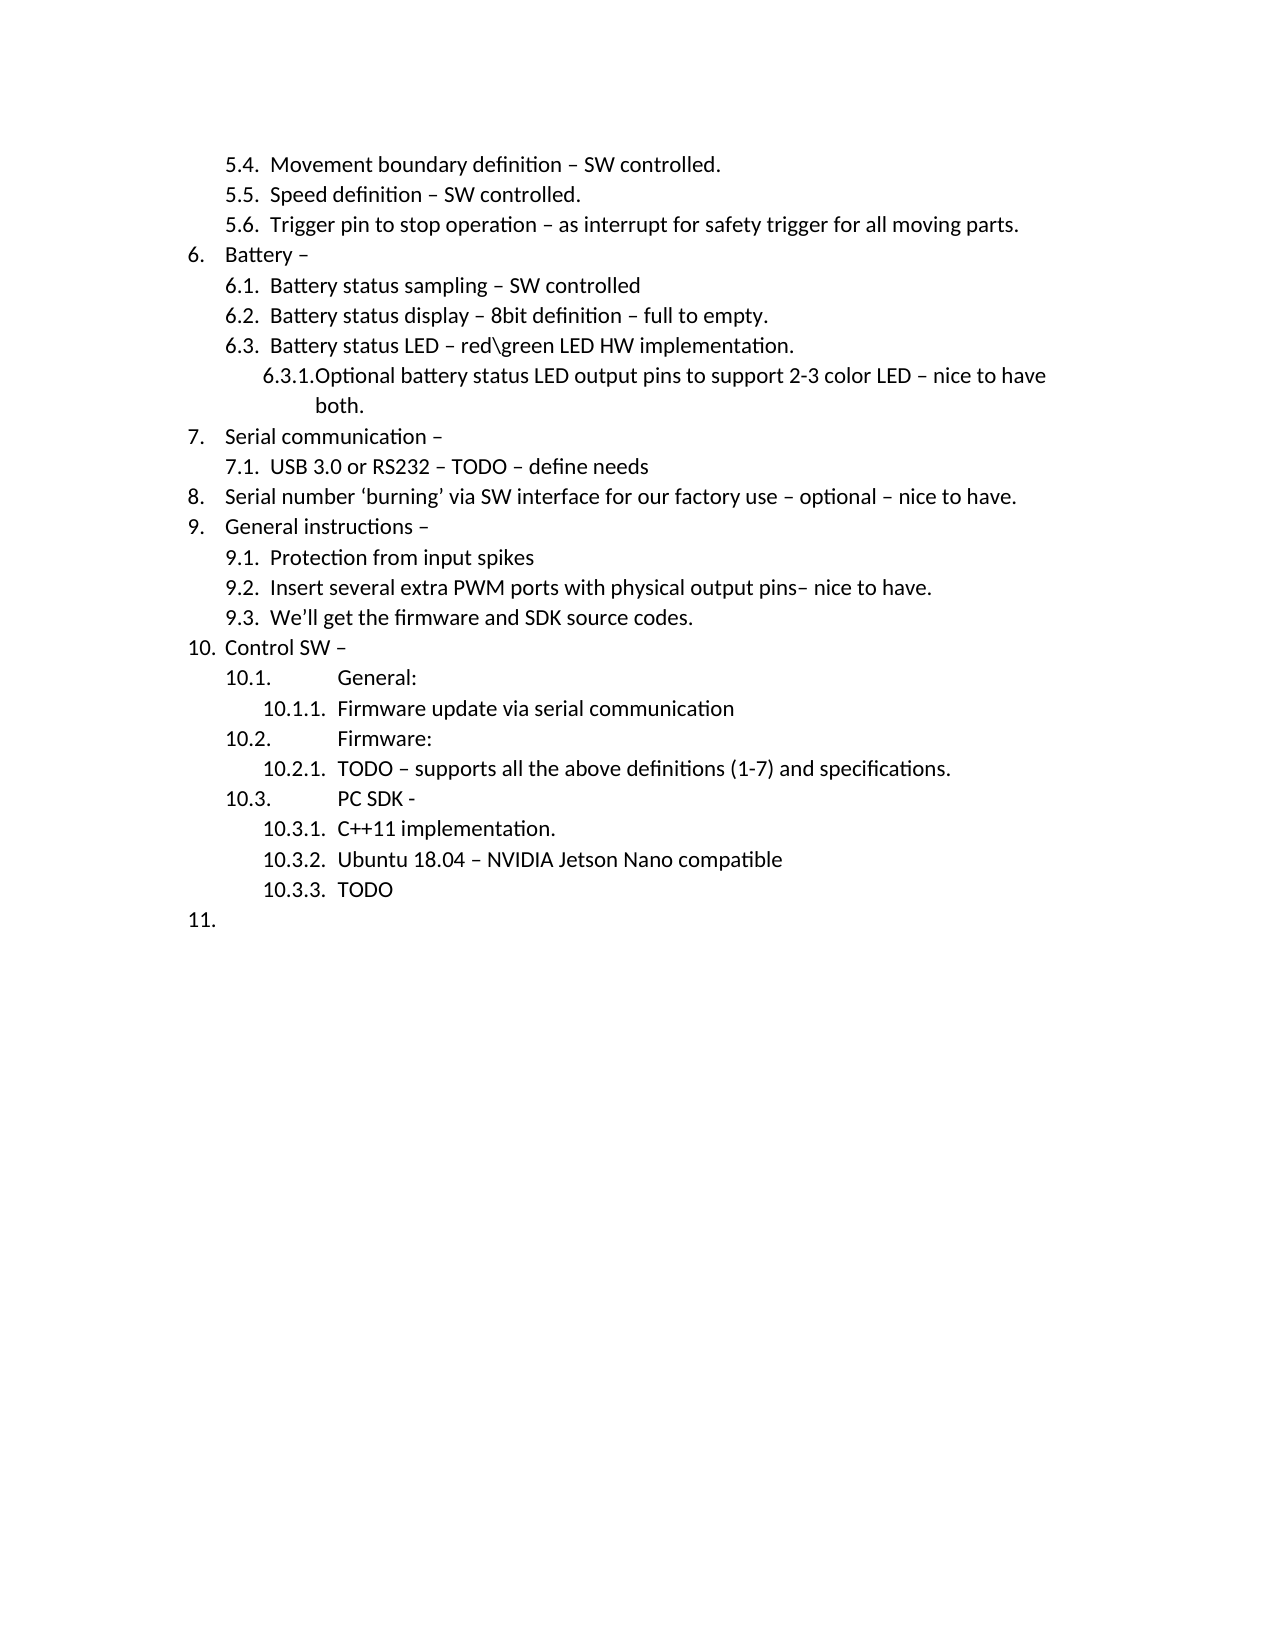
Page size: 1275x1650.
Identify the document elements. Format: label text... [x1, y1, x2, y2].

list Firmware update via serial communication [262, 694, 1087, 722]
list Optional battery status LED output pins to support 2-3 color LED – nice to have both. [262, 361, 1087, 420]
list TODO [262, 875, 1087, 903]
list Protection from input spikes [225, 543, 1087, 571]
list Firmware: [225, 724, 1087, 752]
list Battery status sampling – SW controlled [225, 271, 1087, 299]
list General instructions – [187, 512, 1087, 541]
list Speed definition – SW controlled. [225, 180, 1087, 208]
list Control SW – [187, 633, 1087, 661]
list We’ll get the firmware and SDK source codes. [225, 603, 1087, 631]
list Trigger pin to stop operation – as interrupt for safety trigger for all moving parts. [225, 210, 1087, 238]
list USB 3.0 or RS232 – TODO – define needs [225, 452, 1087, 480]
list General: [225, 663, 1087, 692]
list Insert several extra PWM ports with physical output pins– nice to have. [225, 573, 1087, 601]
list Ubuntu 18.04 – NVIDIA Jetson Nano compatible [262, 845, 1087, 873]
list TODO – supports all the above definitions (1-7) and specifications. [262, 754, 1087, 782]
list PC SDK - [225, 784, 1087, 812]
list Battery – [187, 241, 1087, 269]
list Battery status display – 8bit definition – full to empty. [225, 301, 1087, 329]
list Serial communication – [187, 422, 1087, 450]
list Serial number ‘burning’ via SW interface for our factory use – optional – nice to have. [187, 482, 1087, 510]
list Battery status LED – red\green LED HW implementation. [225, 331, 1087, 359]
list Movement boundary definition – SW controlled. [225, 150, 1087, 178]
list C++11 implementation. [262, 814, 1087, 843]
